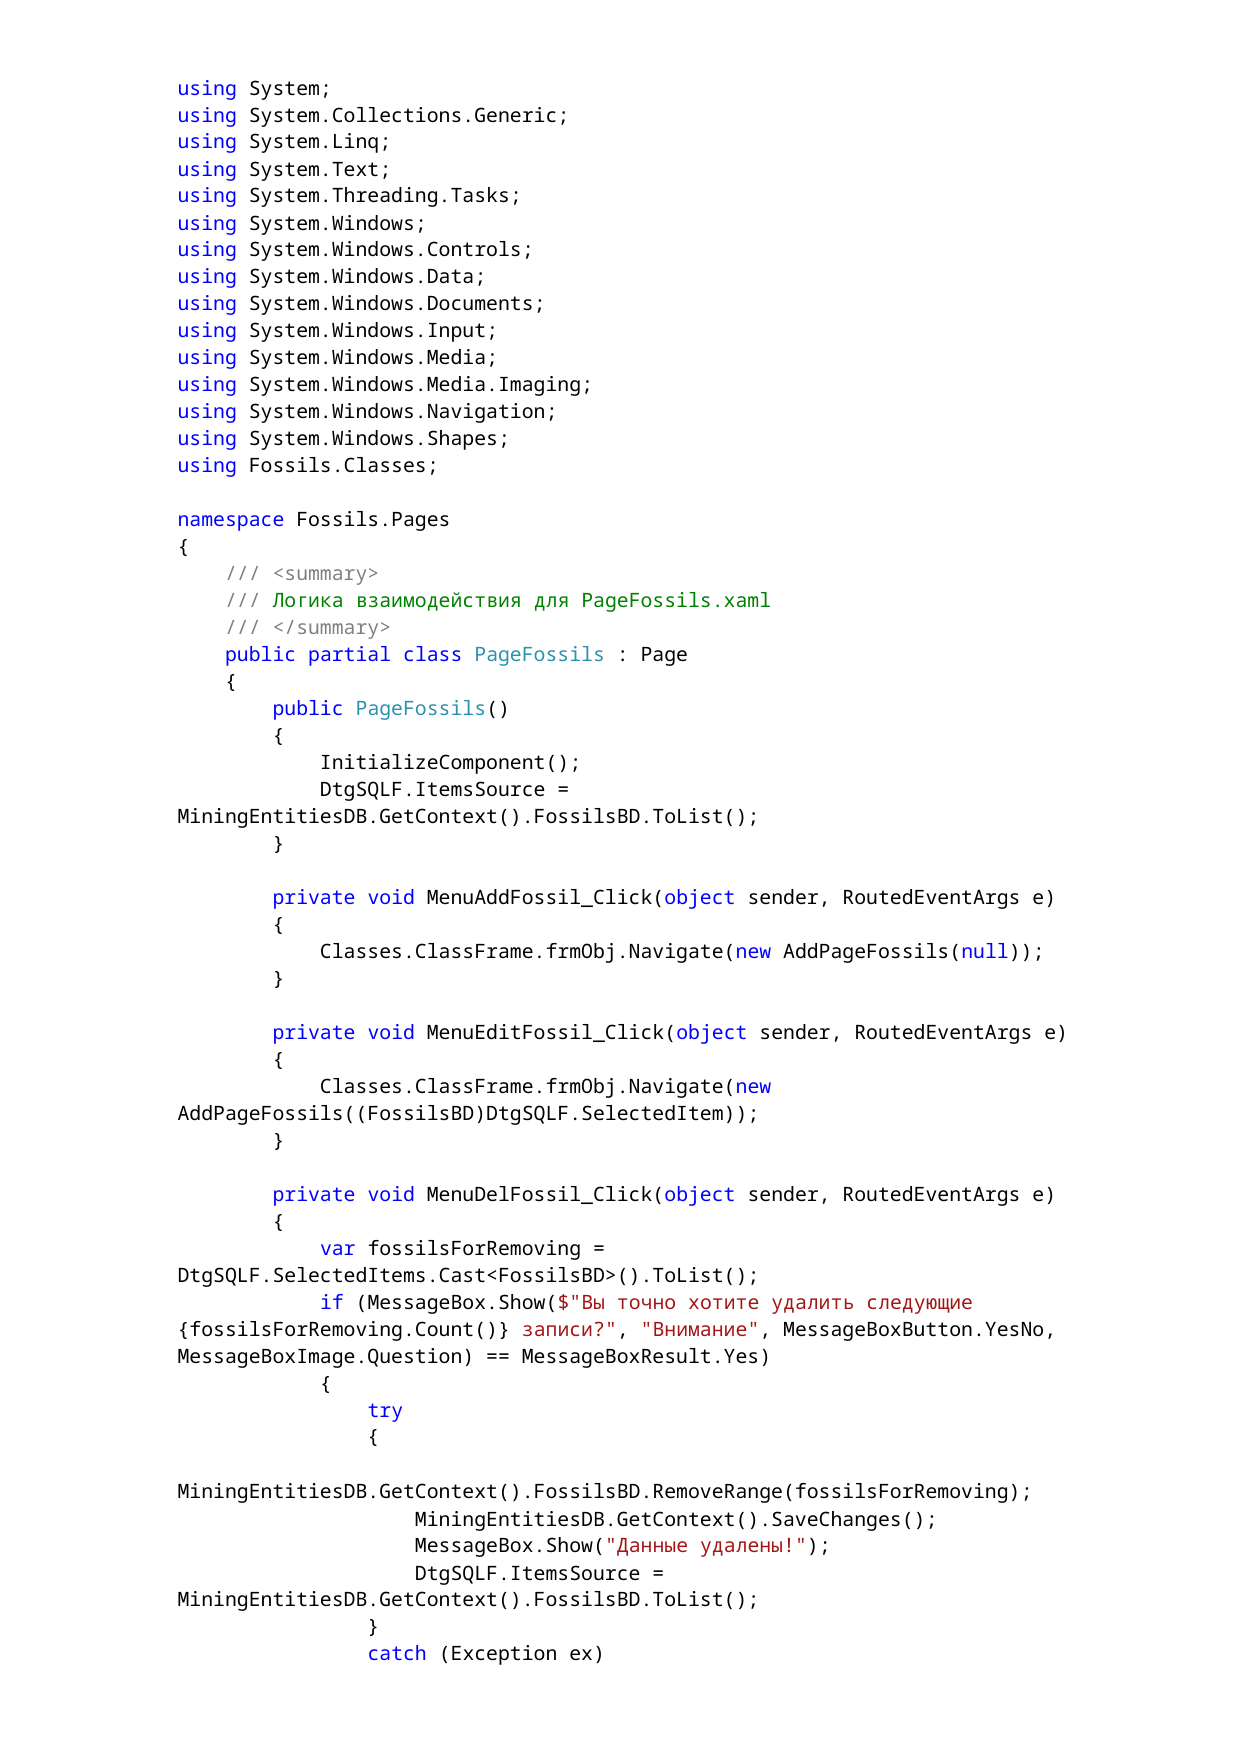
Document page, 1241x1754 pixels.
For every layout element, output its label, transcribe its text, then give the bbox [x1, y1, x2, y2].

text { [177, 910, 1152, 937]
text Classes.ClassFrame.frmObj.Navigate(new AddPageFossils((FossilsBD)DtgSQLF.SelectedItem)); [177, 1072, 1152, 1126]
text { [177, 1045, 1152, 1072]
text private void MenuDelFossil_Click(object sender, RoutedEventArgs e) [177, 1180, 1152, 1207]
text } [177, 1613, 1152, 1640]
text } [177, 1126, 1152, 1153]
text Classes.ClassFrame.frmObj.Navigate(new AddPageFossils(null)); [177, 937, 1152, 964]
text InitializeComponent(); [177, 748, 1152, 775]
text using System.Windows.Navigation; [177, 398, 1152, 424]
text using System.Windows.Media; [177, 344, 1152, 371]
text try [177, 1396, 1152, 1423]
text /// Логика взаимодействия для PageFossils.xaml [177, 586, 1152, 613]
text { [177, 1423, 1152, 1450]
text using System.Collections.Generic; [177, 101, 1152, 128]
text { [177, 1369, 1152, 1396]
text { [177, 1207, 1152, 1234]
text var fossilsForRemoving = DtgSQLF.SelectedItems.Cast<FossilsBD>().ToList(); [177, 1234, 1152, 1288]
text private void MenuAddFossil_Click(object sender, RoutedEventArgs e) [177, 883, 1152, 910]
text using System.Windows.Data; [177, 263, 1152, 290]
text public partial class PageFossils : Page [177, 640, 1152, 667]
text namespace Fossils.Pages [177, 506, 1152, 532]
text DtgSQLF.ItemsSource = MiningEntitiesDB.GetContext().FossilsBD.ToList(); [177, 775, 1152, 829]
text using System.Windows; [177, 209, 1152, 236]
text { [177, 532, 1152, 559]
text private void MenuEditFossil_Click(object sender, RoutedEventArgs e) [177, 1018, 1152, 1045]
text public PageFossils() [177, 694, 1152, 721]
text using System.Windows.Input; [177, 317, 1152, 344]
text /// </summary> [177, 613, 1152, 640]
text if (MessageBox.Show($"Вы точно хотите удалить следующие {fossilsForRemoving.Count()} записи?", "Внимание", MessageBoxButton.YesNo, MessageBoxImage.Question) == MessageBoxResult.Yes) [177, 1288, 1152, 1369]
text using System.Windows.Shapes; [177, 424, 1152, 452]
text MessageBox.Show("Данные удалены!"); [177, 1532, 1152, 1559]
text catch (Exception ex) [177, 1640, 1152, 1667]
text using Fossils.Classes; [177, 452, 1152, 478]
text } [177, 829, 1152, 856]
text { [177, 721, 1152, 748]
text MiningEntitiesDB.GetContext().SaveChanges(); [177, 1505, 1152, 1532]
text using System.Windows.Documents; [177, 290, 1152, 317]
text using System; [177, 74, 1152, 101]
text DtgSQLF.ItemsSource = MiningEntitiesDB.GetContext().FossilsBD.ToList(); [177, 1559, 1152, 1613]
text using System.Text; [177, 155, 1152, 182]
text MiningEntitiesDB.GetContext().FossilsBD.RemoveRange(fossilsForRemoving); [177, 1450, 1152, 1505]
text { [177, 667, 1152, 694]
text using System.Threading.Tasks; [177, 182, 1152, 209]
text using System.Windows.Media.Imaging; [177, 371, 1152, 398]
text using System.Linq; [177, 128, 1152, 155]
text /// <summary> [177, 559, 1152, 586]
text } [177, 964, 1152, 991]
text using System.Windows.Controls; [177, 236, 1152, 263]
